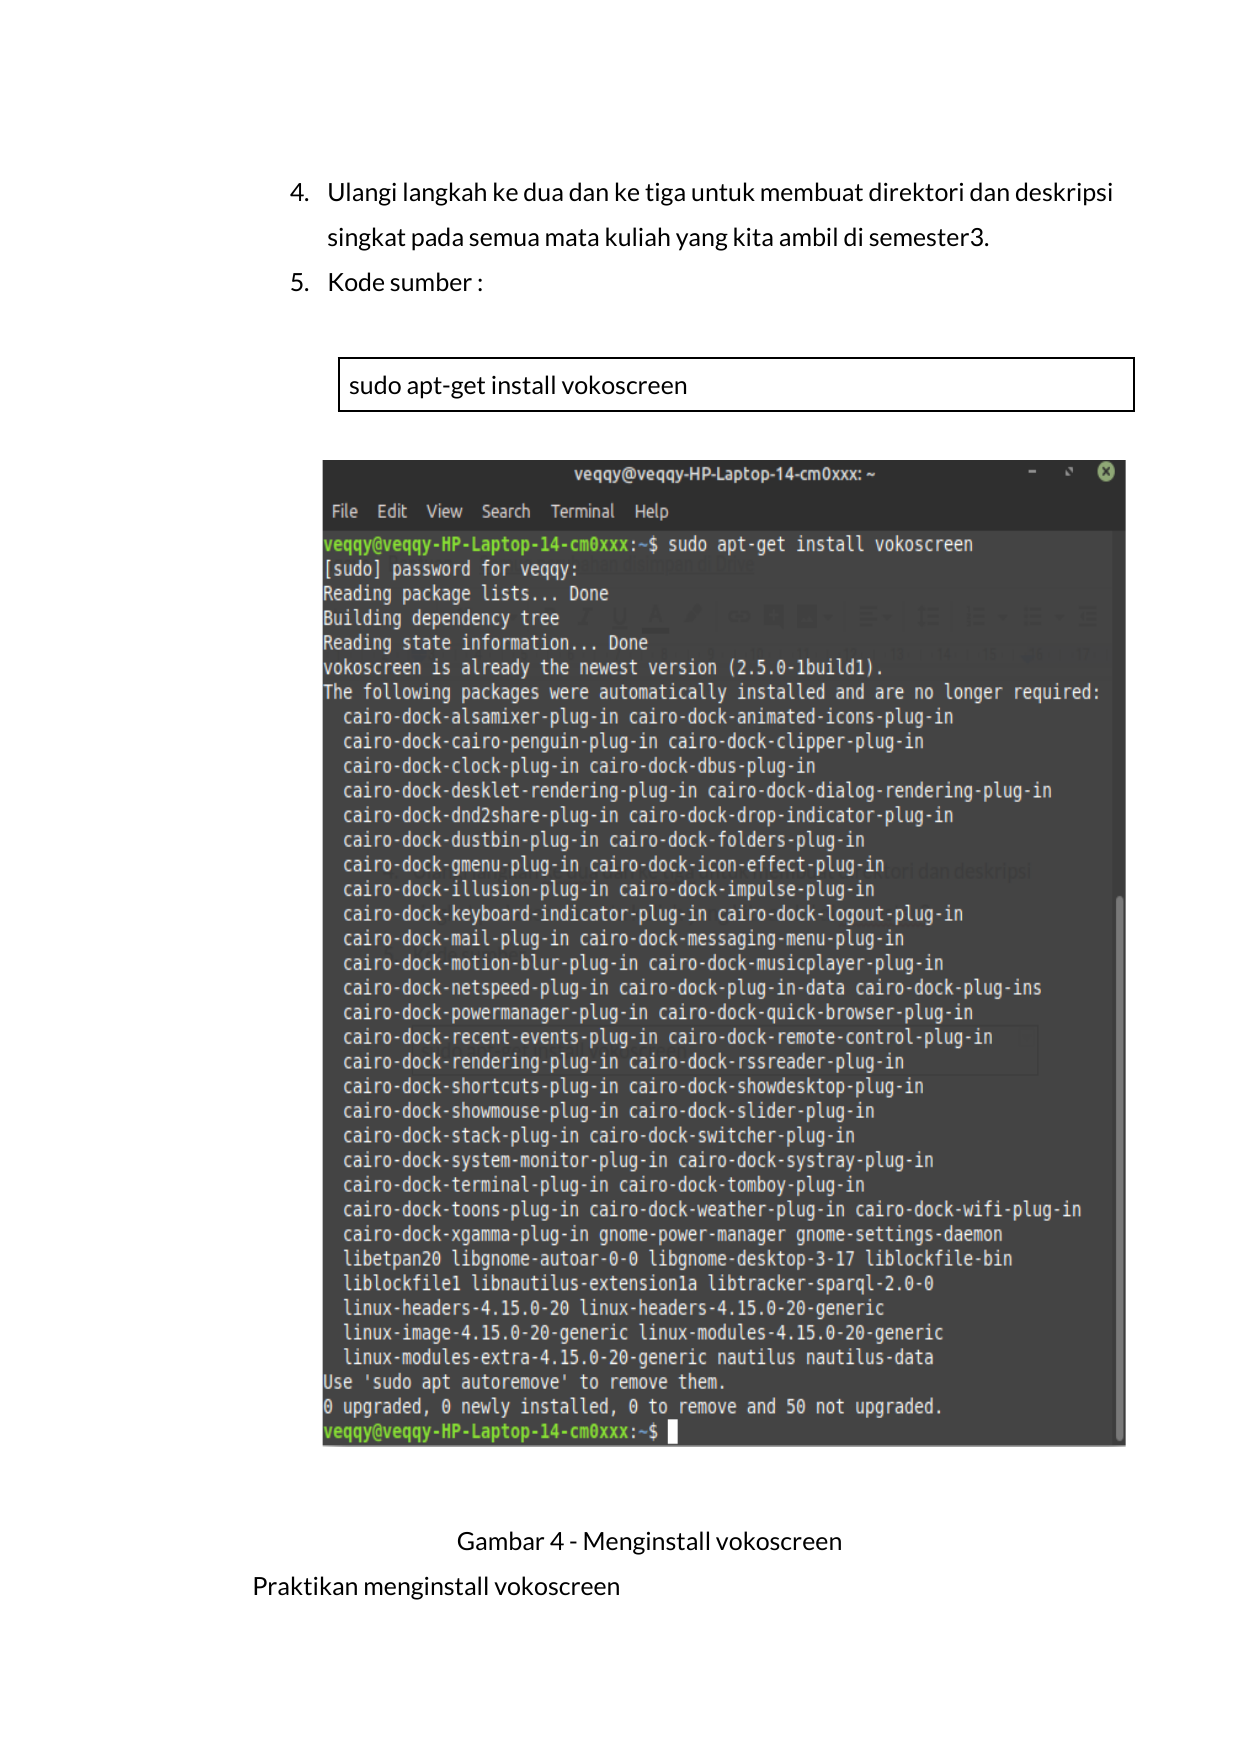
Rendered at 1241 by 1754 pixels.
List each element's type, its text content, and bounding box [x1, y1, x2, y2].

text Praktikan menginstall vokoscreen [177, 1570, 1122, 1600]
text Gambar 4 - Menginstall vokoscreen [177, 1525, 1122, 1555]
table_header sudo apt-get install vokoscreen [340, 359, 1133, 410]
list Kode sumber : [289, 267, 1122, 297]
list Ulangi langkah ke dua dan ke tiga untuk membuat direktori dan deskripsi singkat pada semua mata kuliah yang kita ambil di semester3. [289, 177, 1122, 252]
picture [322, 460, 1126, 1447]
